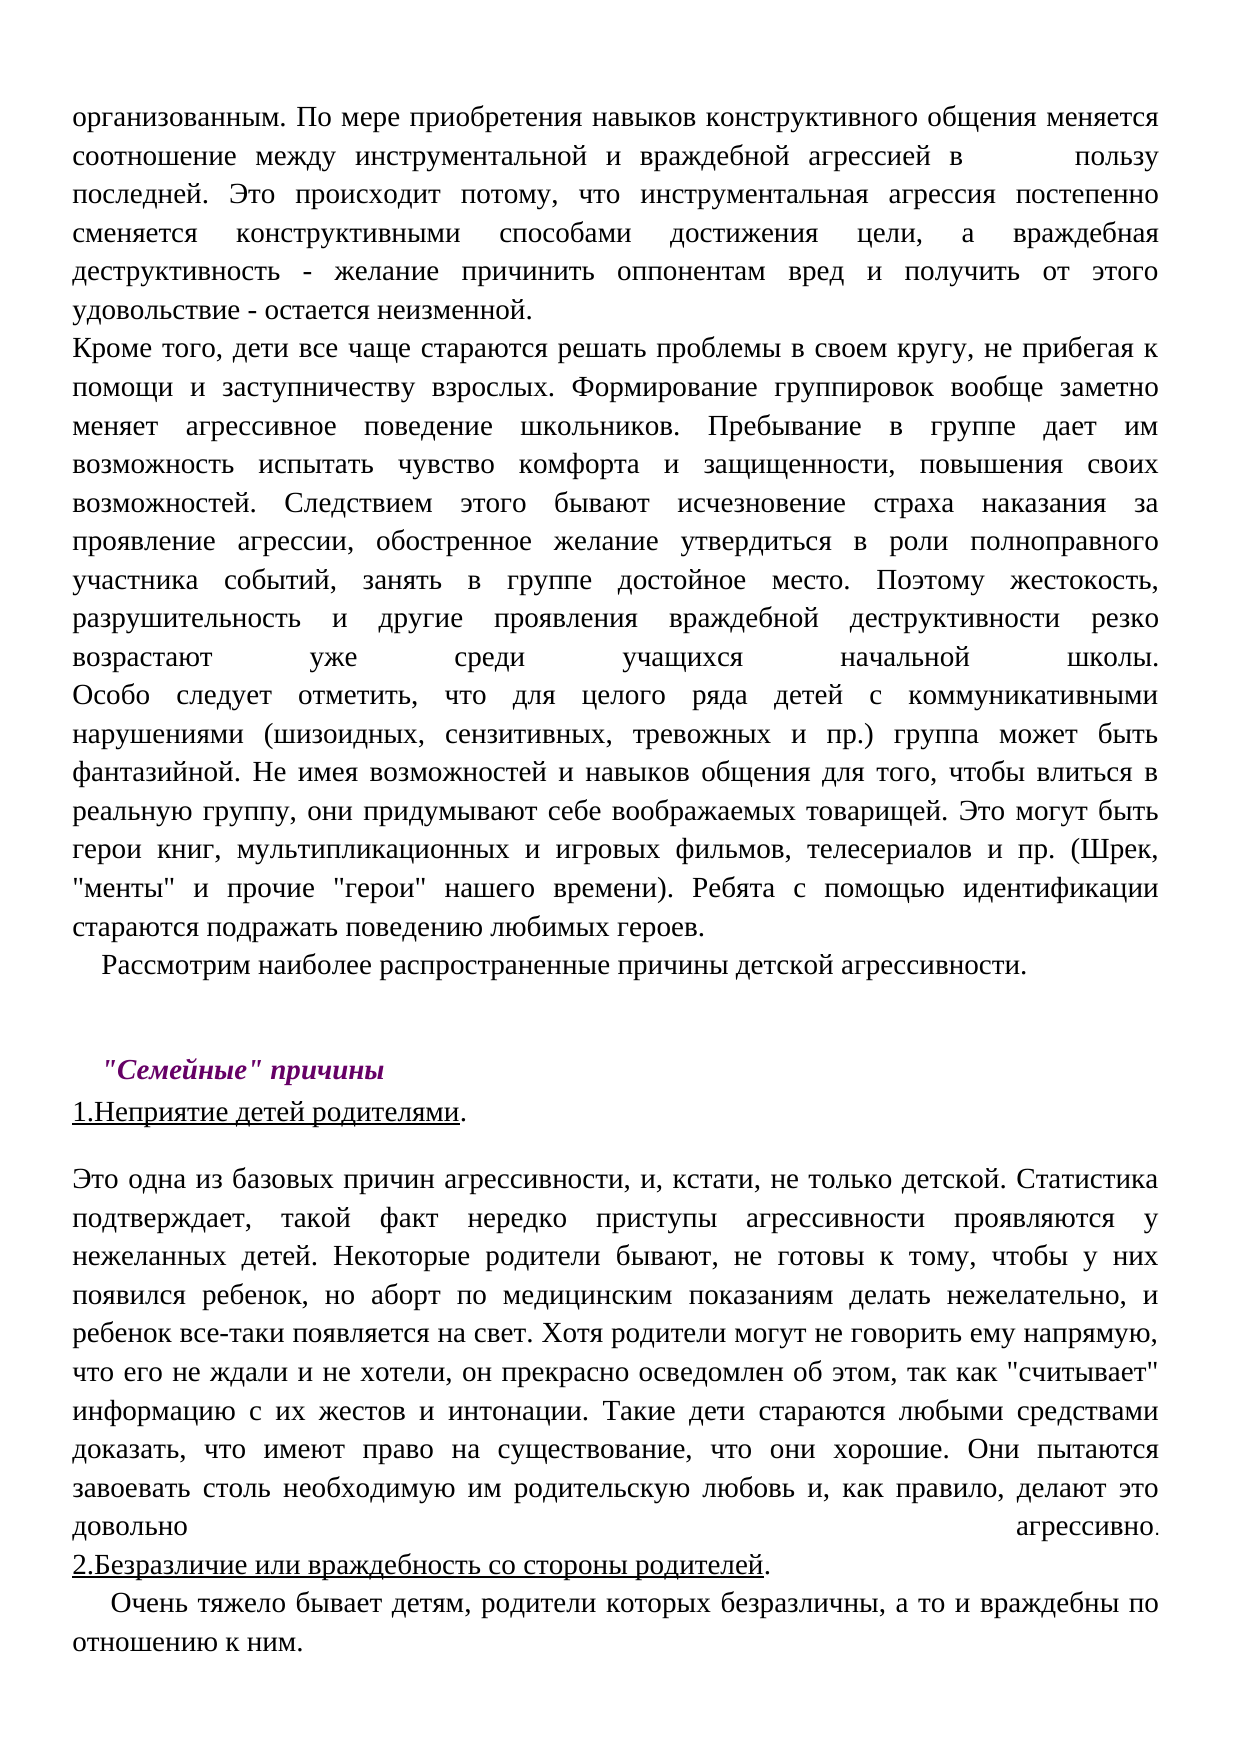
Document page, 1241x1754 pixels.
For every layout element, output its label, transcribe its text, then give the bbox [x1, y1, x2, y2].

text Кроме того, дети все чаще стараются решать проблемы в своем кругу, не прибегая к помощи и заступничеству взрослых. Формирование группировок вообще заметно меняет агрессивное поведение школьников. Пребывание в группе дает им возможность испытать чувство комфорта и защищенности, повышения своих возможностей. Следствием этого бывают исчезновение страха наказания за проявление агрессии, обостренное желание утвердиться в роли полноправного участника событий, занять в группе достойное место. Поэтому жестокость, разрушительность и другие проявления враждебной деструктивности резко возрастают уже среди учащихся начальной школы. Особо следует отметить, что для целого ряда детей с коммуникативными нарушениями (шизоидных, сензитивных, тревожных и пр.) группа может быть фантазийной. Не имея возможностей и навыков общения для того, чтобы влиться в реальную группу, они придумывают себе воображаемых товарищей. Это могут быть герои книг, мультипликационных и игровых фильмов, телесериалов и пр. (Шрек, "менты" и прочие "герои" нашего времени). Ребята с помощью идентификации стараются подражать поведению любимых героев. [72, 331, 1160, 942]
text Это одна из базовых причин агрессивности, и, кстати, не только детской. Статистика подтверждает, такой факт нередко приступы агрессивности проявляются у нежеланных детей. Некоторые родители бывают, не готовы к тому, чтобы у них появился ребенок, но аборт по медицинским показаниям делать нежелательно, и ребенок все-таки появляется на свет. Хотя родители могут не говорить ему напрямую, что его не ждали и не хотели, он прекрасно осведомлен об этом, так как "считывает" информацию с их жестов и интонации. Такие дети стараются любыми средствами доказать, что имеют право на существование, что они хорошие. Они пытаются завоевать столь необходимую им родительскую любовь и, как правило, делают это довольно агрессивно. 2.Безразличие или враждебность со стороны родителей. [72, 1132, 1160, 1580]
text 1.Неприятие детей родителями. [72, 1094, 1160, 1127]
text Рассмотрим наиболее распространенные причины детской агрессивности. [72, 947, 1160, 981]
text "Семейные" причины [72, 986, 1160, 1085]
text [72, 99, 1160, 326]
text Очень тяжело бывает детям, родители которых безразличны, а то и враждебны по отношению к ним. [72, 1585, 1160, 1657]
